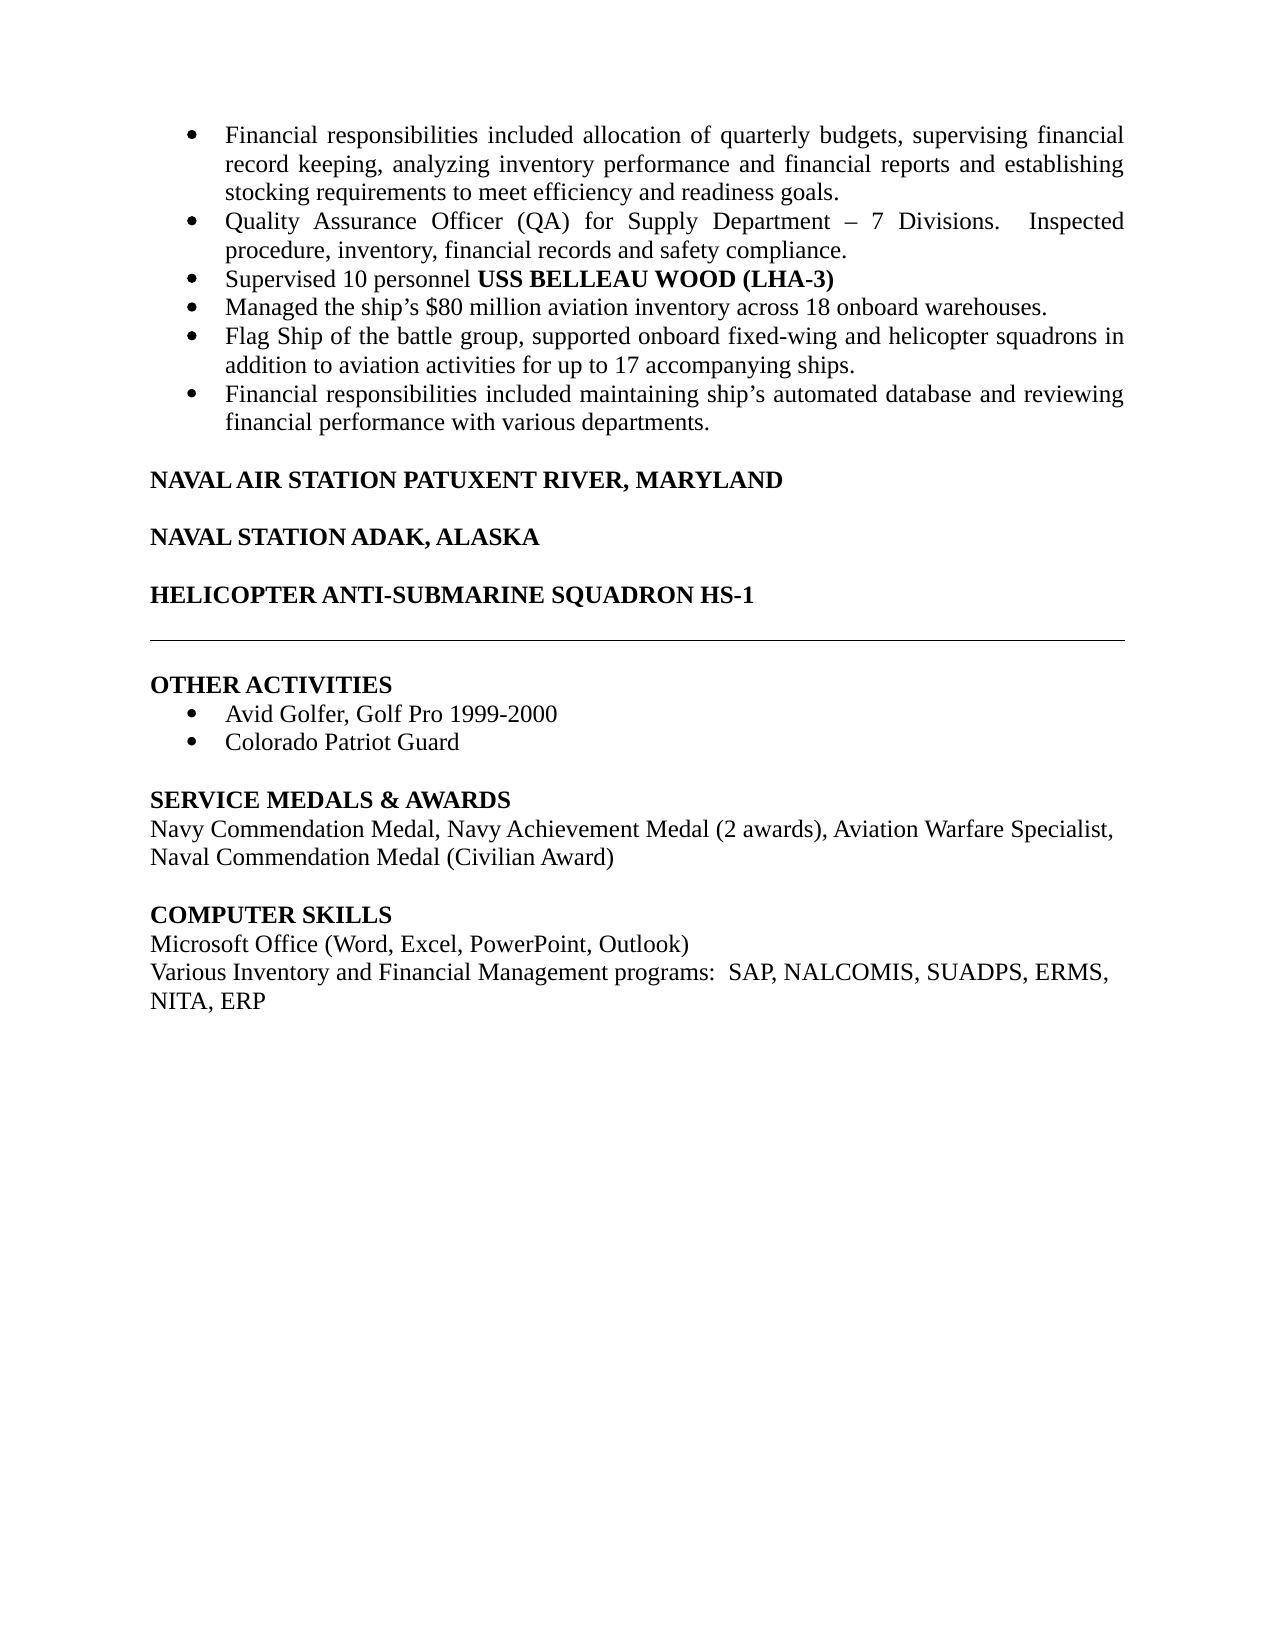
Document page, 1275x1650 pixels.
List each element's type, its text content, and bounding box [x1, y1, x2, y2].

list Financial responsibilities included allocation of quarterly budgets, supervising financial record keeping, analyzing inventory performance and financial reports and establishing stocking requirements to meet efficiency and readiness goals. [187, 120, 1125, 206]
text Various Inventory and Financial Management programs: SAP, NALCOMIS, SUADPS, ERMS, NITA, ERP [150, 957, 1125, 1015]
list Quality Assurance Officer (QA) for Supply Department – 7 Divisions. Inspected procedure, inventory, financial records and safety compliance. [187, 206, 1125, 264]
list Avid Golfer, Golf Pro 1999-2000 [187, 699, 1125, 727]
list Flag Ship of the battle group, supported onboard fixed-wing and helicopter squadrons in addition to aviation activities for up to 17 accompanying ships. [187, 321, 1125, 379]
list Supervised 10 personnel USS BELLEAU WOOD (LHA-3) [187, 264, 1125, 292]
list Financial responsibilities included maintaining ship’s automated database and reviewing financial performance with various departments. [187, 379, 1125, 436]
text OTHER ACTIVITIES [150, 670, 1125, 699]
list Colorado Patriot Guard [187, 727, 1125, 756]
text COMPUTER SKILLS [150, 900, 1125, 929]
text HELICOPTER ANTI-SUBMARINE SQUADRON HS-1 [150, 580, 1125, 609]
text NAVAL AIR STATION PATUXENT RIVER, MARYLAND [150, 465, 1125, 494]
text Microsoft Office (Word, Excel, PowerPoint, Outlook) [150, 929, 1125, 957]
list Managed the ship’s $80 million aviation inventory across 18 onboard warehouses. [187, 292, 1125, 321]
text NAVAL STATION ADAK, ALASKA [150, 522, 1125, 551]
text SERVICE MEDALS & AWARDS [150, 785, 1125, 814]
text Navy Commendation Medal, Navy Achievement Medal (2 awards), Aviation Warfare Specialist, Naval Commendation Medal (Civilian Award) [150, 814, 1125, 871]
